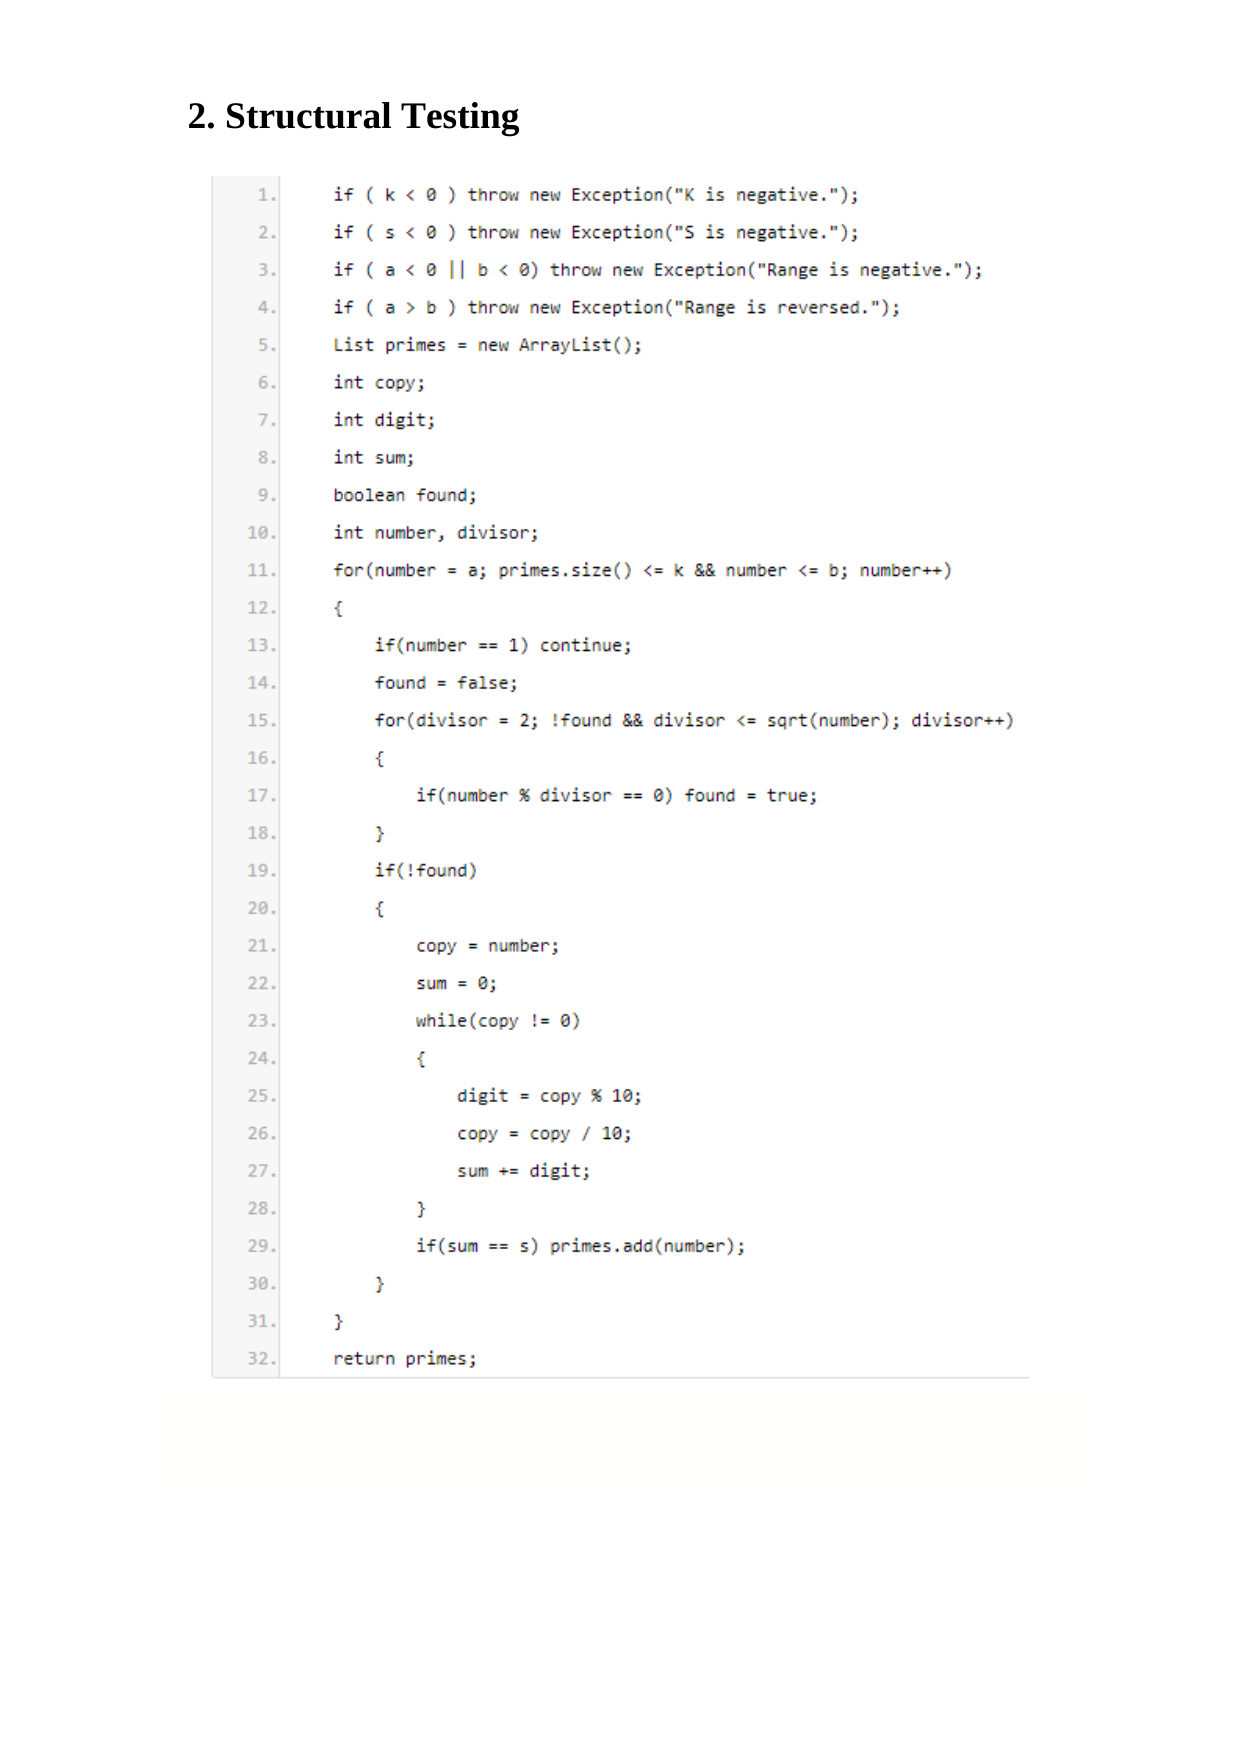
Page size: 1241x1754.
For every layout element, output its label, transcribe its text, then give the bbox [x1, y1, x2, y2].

picture [210, 176, 1030, 1382]
list Structural Testing [187, 94, 1090, 137]
